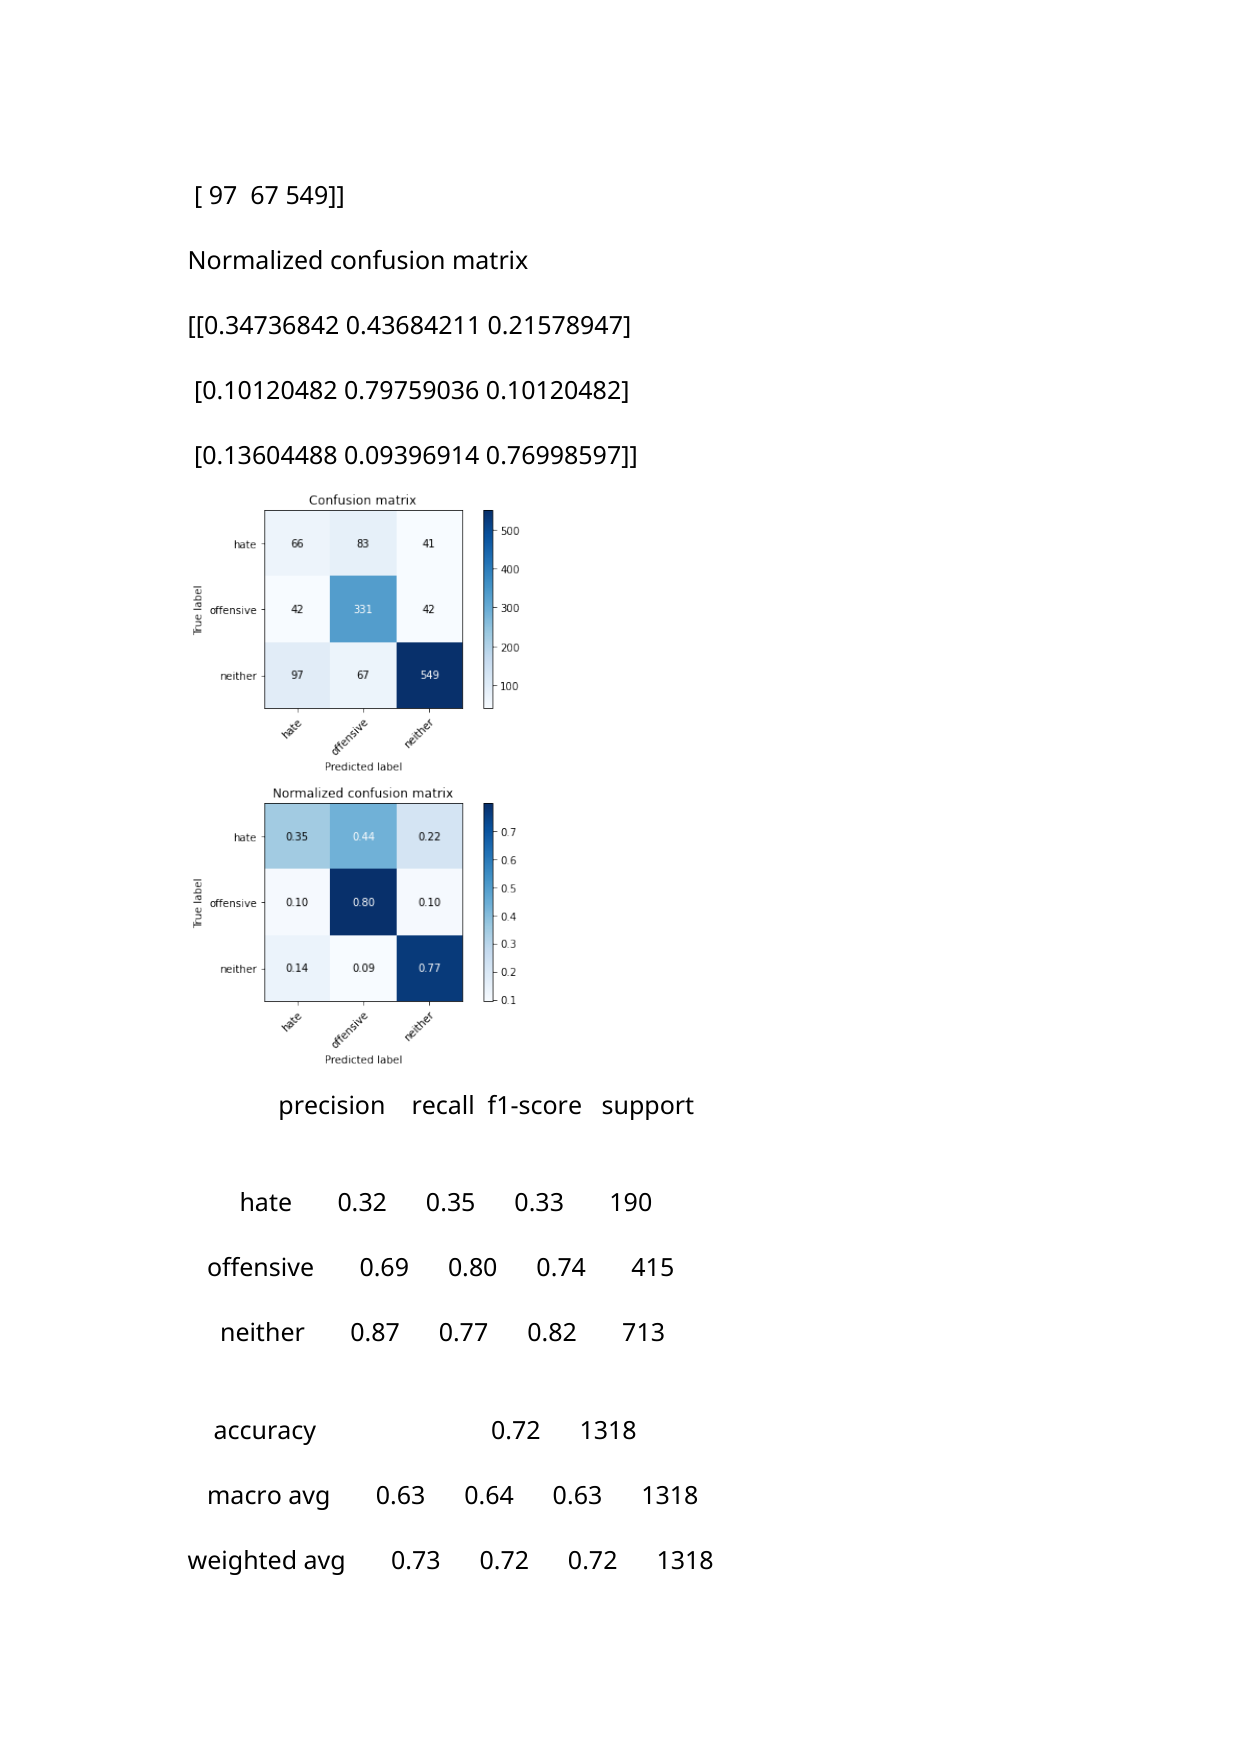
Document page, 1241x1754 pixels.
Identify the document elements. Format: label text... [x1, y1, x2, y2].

picture [187, 487, 527, 779]
text [[0.34736842 0.43684211 0.21578947] [187, 292, 1053, 357]
picture [187, 780, 524, 1072]
text accuracy 0.72 1318 [187, 1397, 1053, 1462]
text hate 0.32 0.35 0.33 190 [187, 1169, 1053, 1234]
text [0.13604488 0.09396914 0.76998597]] [187, 422, 1053, 487]
text offensive 0.69 0.80 0.74 415 [187, 1234, 1053, 1299]
text Normalized confusion matrix [187, 227, 1053, 292]
text [0.10120482 0.79759036 0.10120482] [187, 357, 1053, 422]
text neither 0.87 0.77 0.82 713 [187, 1299, 1053, 1364]
text macro avg 0.63 0.64 0.63 1318 [187, 1462, 1053, 1527]
text weighted avg 0.73 0.72 0.72 1318 [187, 1527, 1053, 1592]
text precision recall f1-score support [187, 1072, 1053, 1137]
text [ 97 67 549]] [187, 162, 1053, 227]
